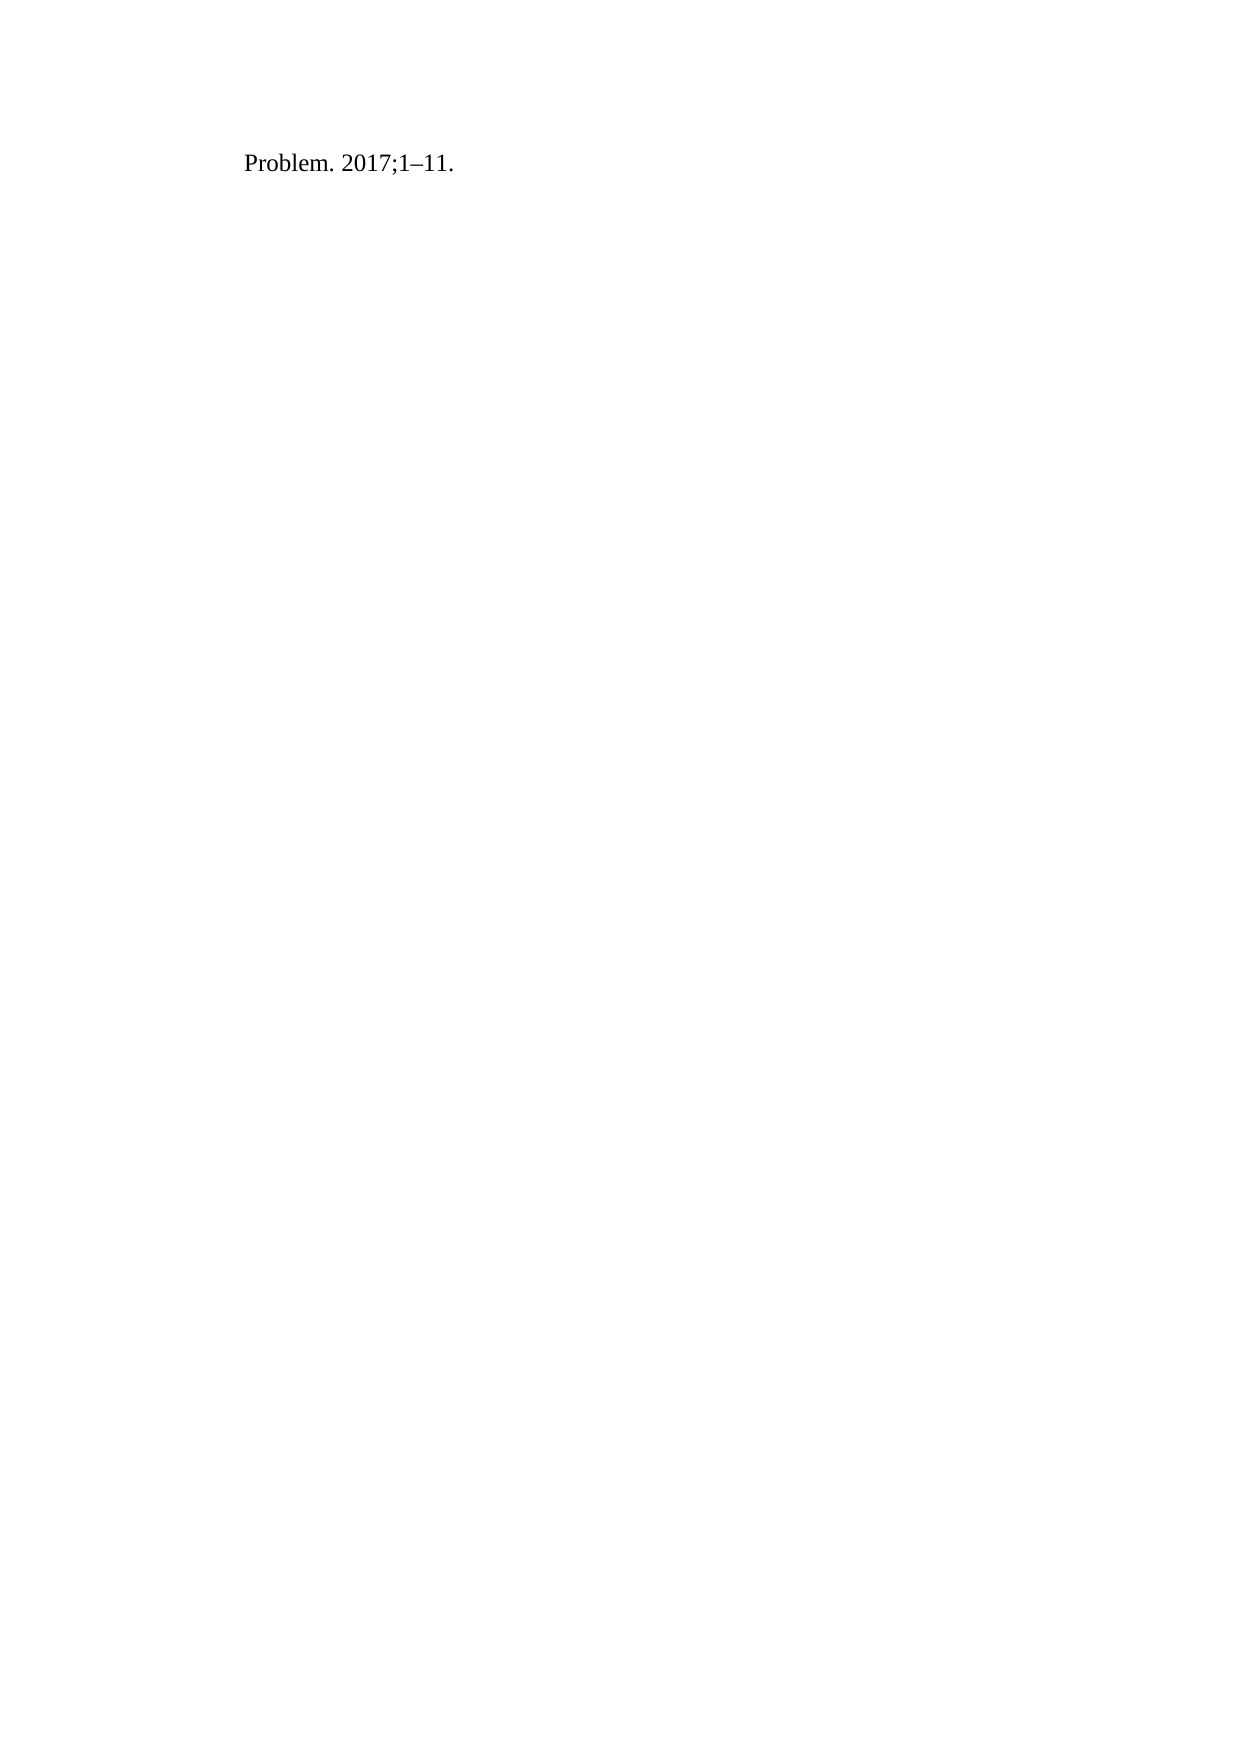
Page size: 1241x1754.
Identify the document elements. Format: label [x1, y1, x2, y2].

text [177, 148, 1063, 176]
